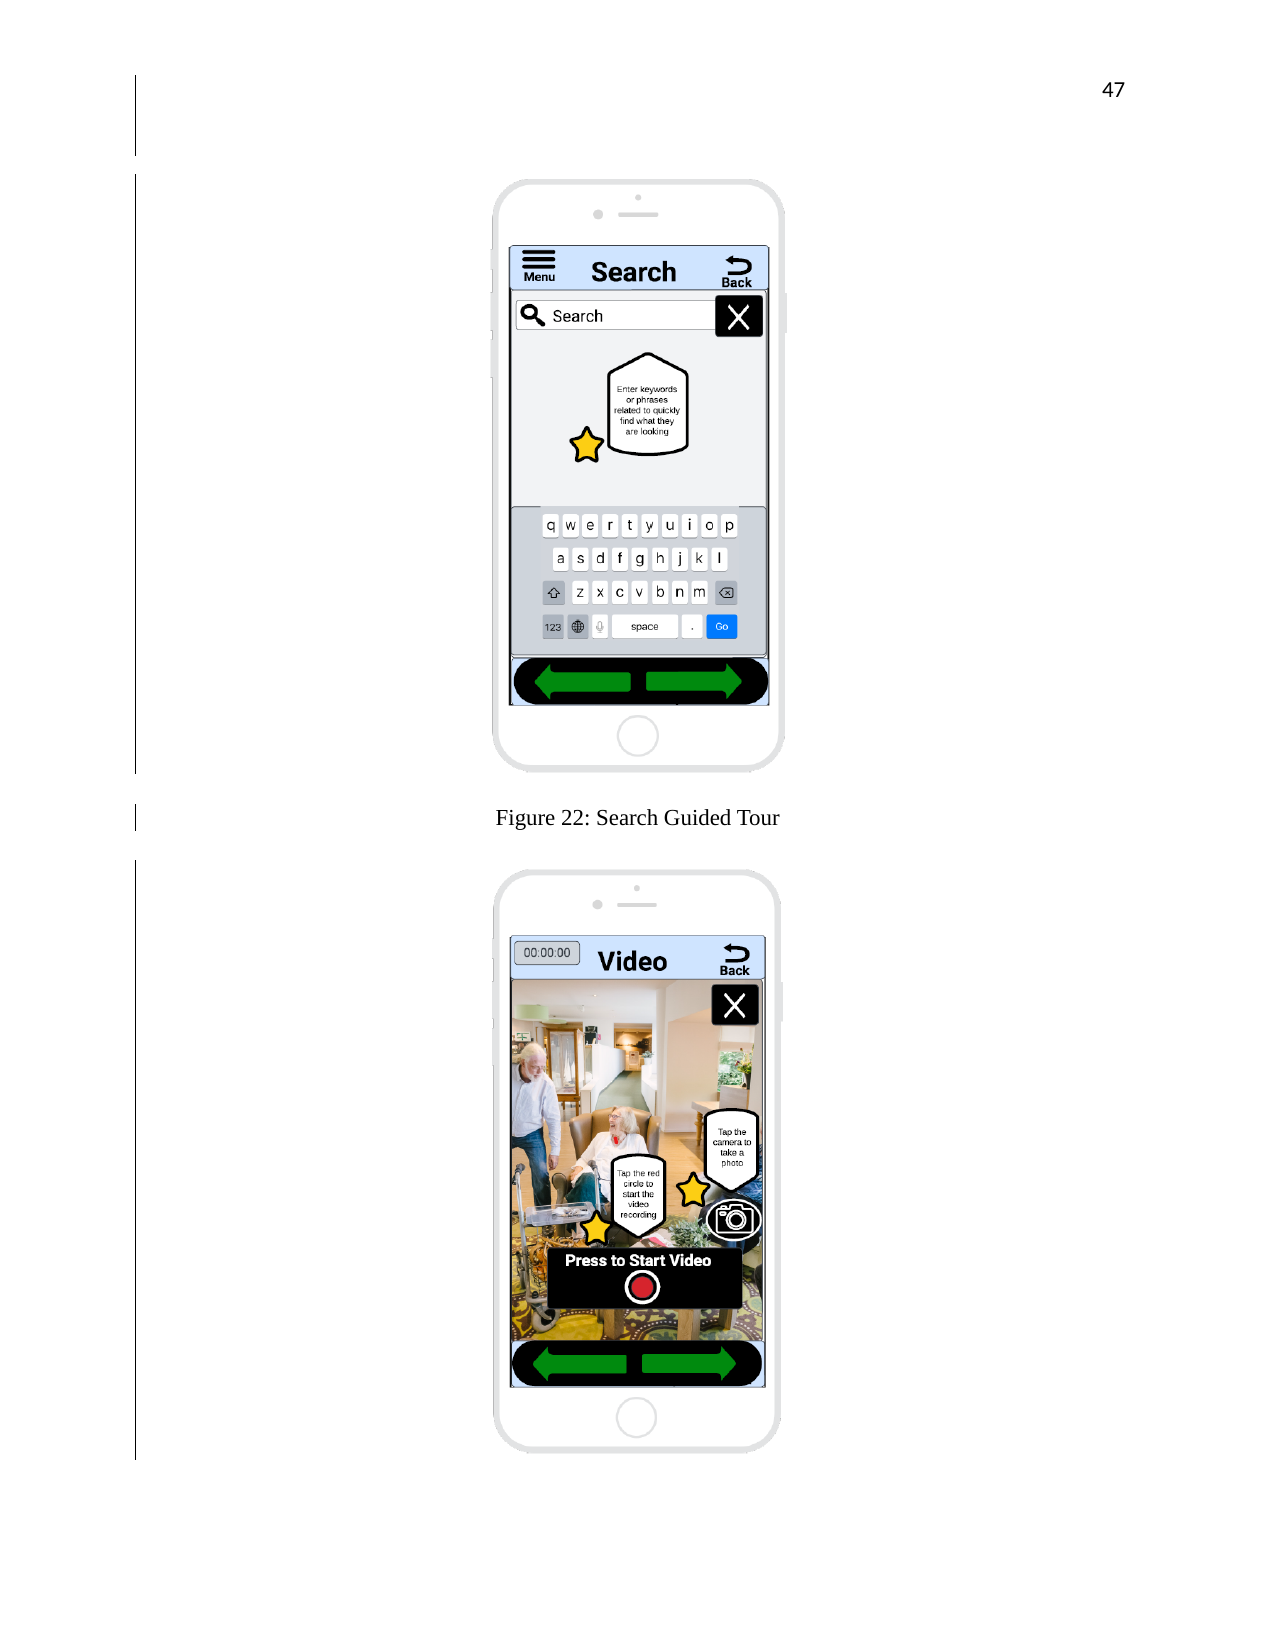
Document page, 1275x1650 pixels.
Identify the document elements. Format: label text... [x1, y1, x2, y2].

picture [480, 174, 796, 775]
picture [485, 860, 791, 1461]
text Figure 22: Search Guided Tour [150, 804, 1125, 831]
